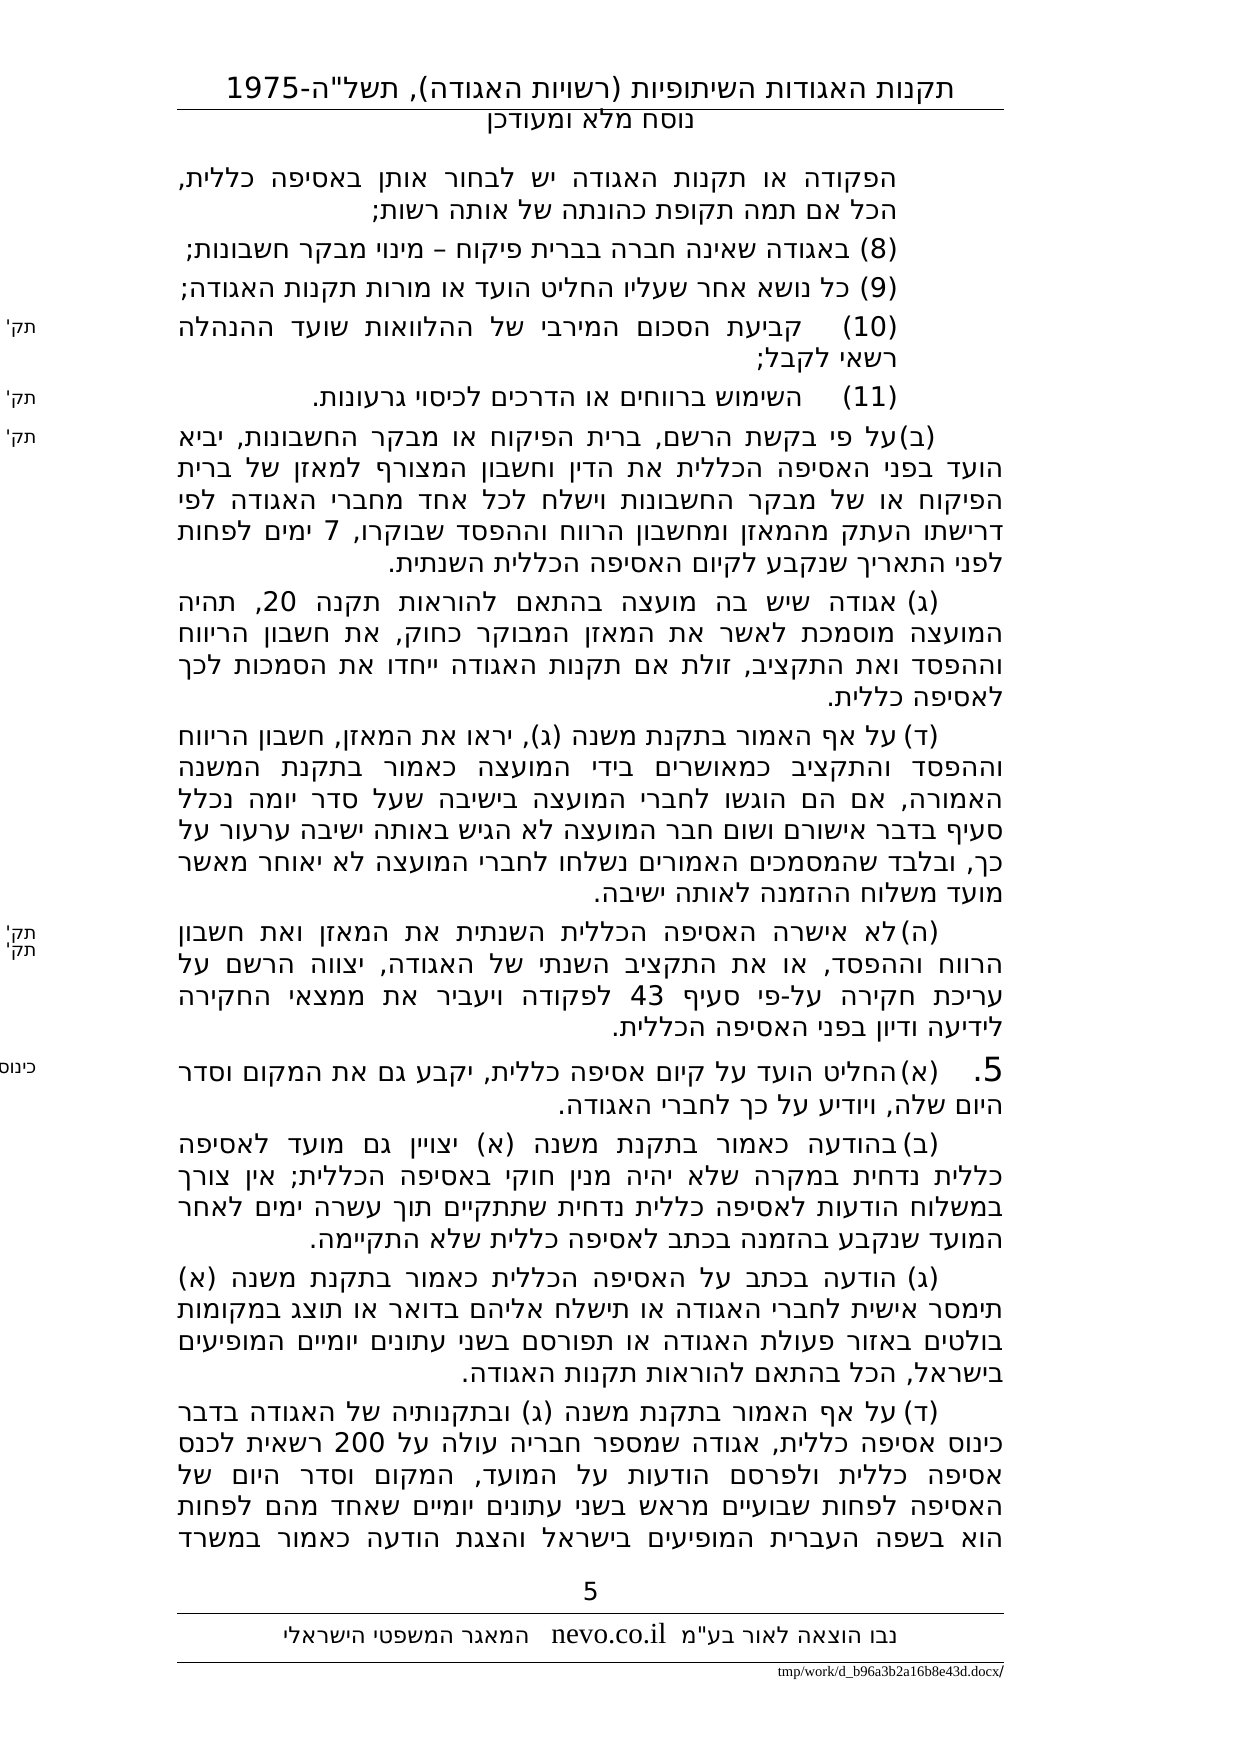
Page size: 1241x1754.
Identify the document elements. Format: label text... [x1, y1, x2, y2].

text (11) השימוש ברווחים או הדרכים לכיסוי גרעונות. [177, 382, 898, 413]
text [177, 1396, 1004, 1554]
text (9) כל נושא אחר שעליו החליט הועד או מורות תקנות האגודה; [177, 272, 898, 304]
text (ג) הודעה בכתב על האסיפה הכללית כאמור בתקנת משנה (א) תימסר אישית לחברי האגודה או תישלח אליהם בדואר או תוצג במקומות בולטים באזור פעולת האגודה או תפורסם בשני עתונים יומיים המופיעים בישראל, הכל בהתאם להוראות תקנות האגודה. [177, 1262, 1004, 1388]
text (ב) על פי בקשת הרשם, ברית הפיקוח או מבקר החשבונות, יביא הועד בפני האסיפה הכללית את הדין וחשבון המצורף למאזן של ברית הפיקוח או של מבקר החשבונות וישלח לכל אחד מחברי האגודה לפי דרישתו העתק מהמאזן ומחשבון הרווח וההפסד שבוקרו, 7 ימים לפחות לפני התאריך שנקבע לקיום האסיפה הכללית השנתית. [177, 421, 1004, 579]
text (ג) אגודה שיש בה מועצה בהתאם להוראות תקנה 20, תהיה המועצה מוסמכת לאשר את המאזן המבוקר כחוק, את חשבון הריווח וההפסד ואת התקציב, זולת אם תקנות האגודה ייחדו את הסמכות לכך לאסיפה כללית. [177, 586, 1004, 712]
text (ד) על אף האמור בתקנת משנה (ג), יראו את המאזן, חשבון הריווח וההפסד והתקציב כמאושרים בידי המועצה כאמור בתקנת המשנה האמורה, אם הם הוגשו לחברי המועצה בישיבה שעל סדר יומה נכלל סעיף בדבר אישורם ושום חבר המועצה לא הגיש באותה ישיבה ערעור על כך, ובלבד שהמסמכים האמורים נשלחו לחברי המועצה לא יאוחר מאשר מועד משלוח ההזמנה לאותה ישיבה. [177, 720, 1004, 909]
text (8) באגודה שאינה חברה בברית פיקוח – מינוי מבקר חשבונות; [177, 233, 898, 264]
text 5. (א) החליט הועד על קיום אסיפה כללית, יקבע גם את המקום וסדר היום שלה, ויודיע על כך לחברי האגודה. [177, 1051, 1004, 1121]
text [177, 162, 898, 226]
text (10) קביעת הסכום המירבי של ההלוואות שועד ההנהלה רשאי לקבל; [177, 311, 898, 374]
text (ה) לא אישרה האסיפה הכללית השנתית את המאזן ואת חשבון הרווח וההפסד, או את התקציב השנתי של האגודה, יצווה הרשם על עריכת חקירה על-פי סעיף 43 לפקודה ויעביר את ממצאי החקירה לידיעה ודיון בפני האסיפה הכללית. [177, 917, 1004, 1043]
text (ב) בהודעה כאמור בתקנת משנה (א) יצויין גם מועד לאסיפה כללית נדחית במקרה שלא יהיה מנין חוקי באסיפה הכללית; אין צורך במשלוח הודעות לאסיפה כללית נדחית שתתקיים תוך עשרה ימים לאחר המועד שנקבע בהזמנה בכתב לאסיפה כללית שלא התקיימה. [177, 1128, 1004, 1255]
